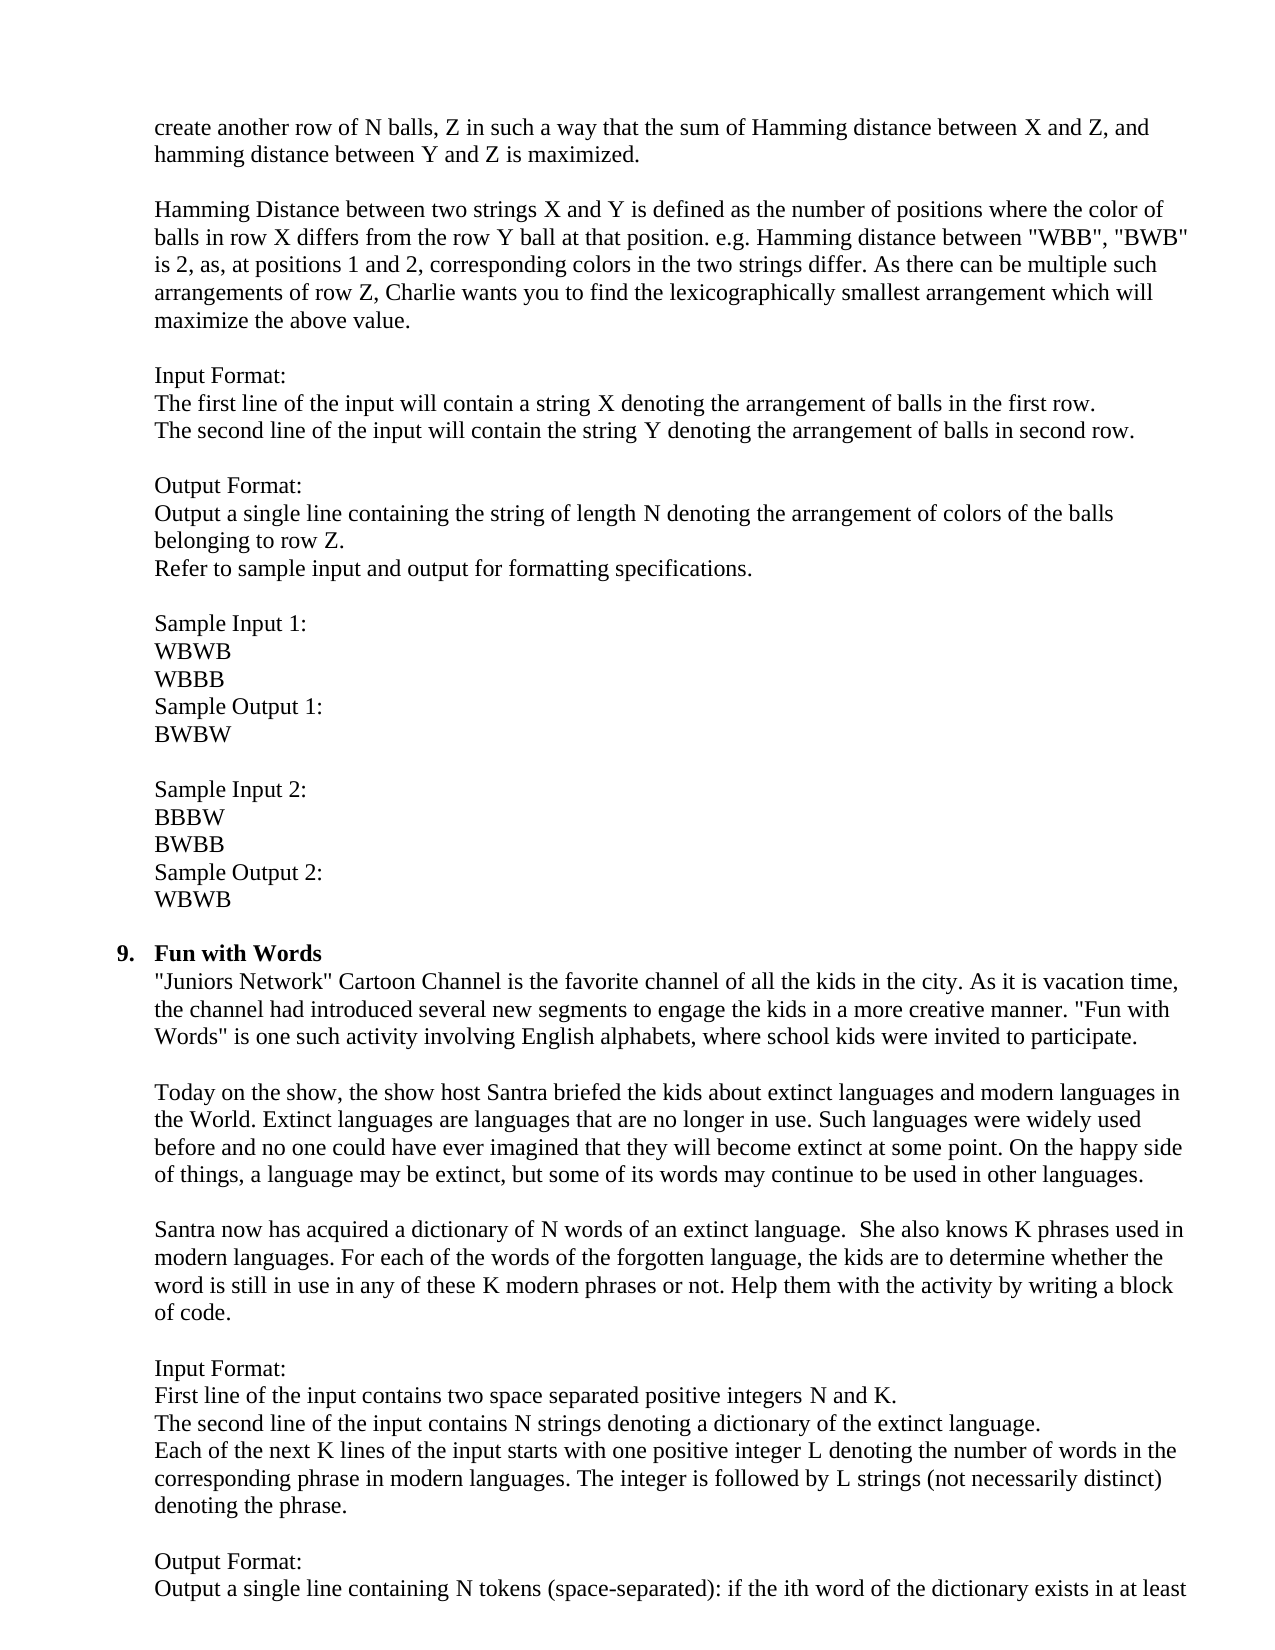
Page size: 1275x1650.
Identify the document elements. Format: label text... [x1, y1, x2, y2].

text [154, 112, 1196, 913]
list Fun with Words [117, 939, 1196, 967]
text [154, 967, 1196, 1602]
